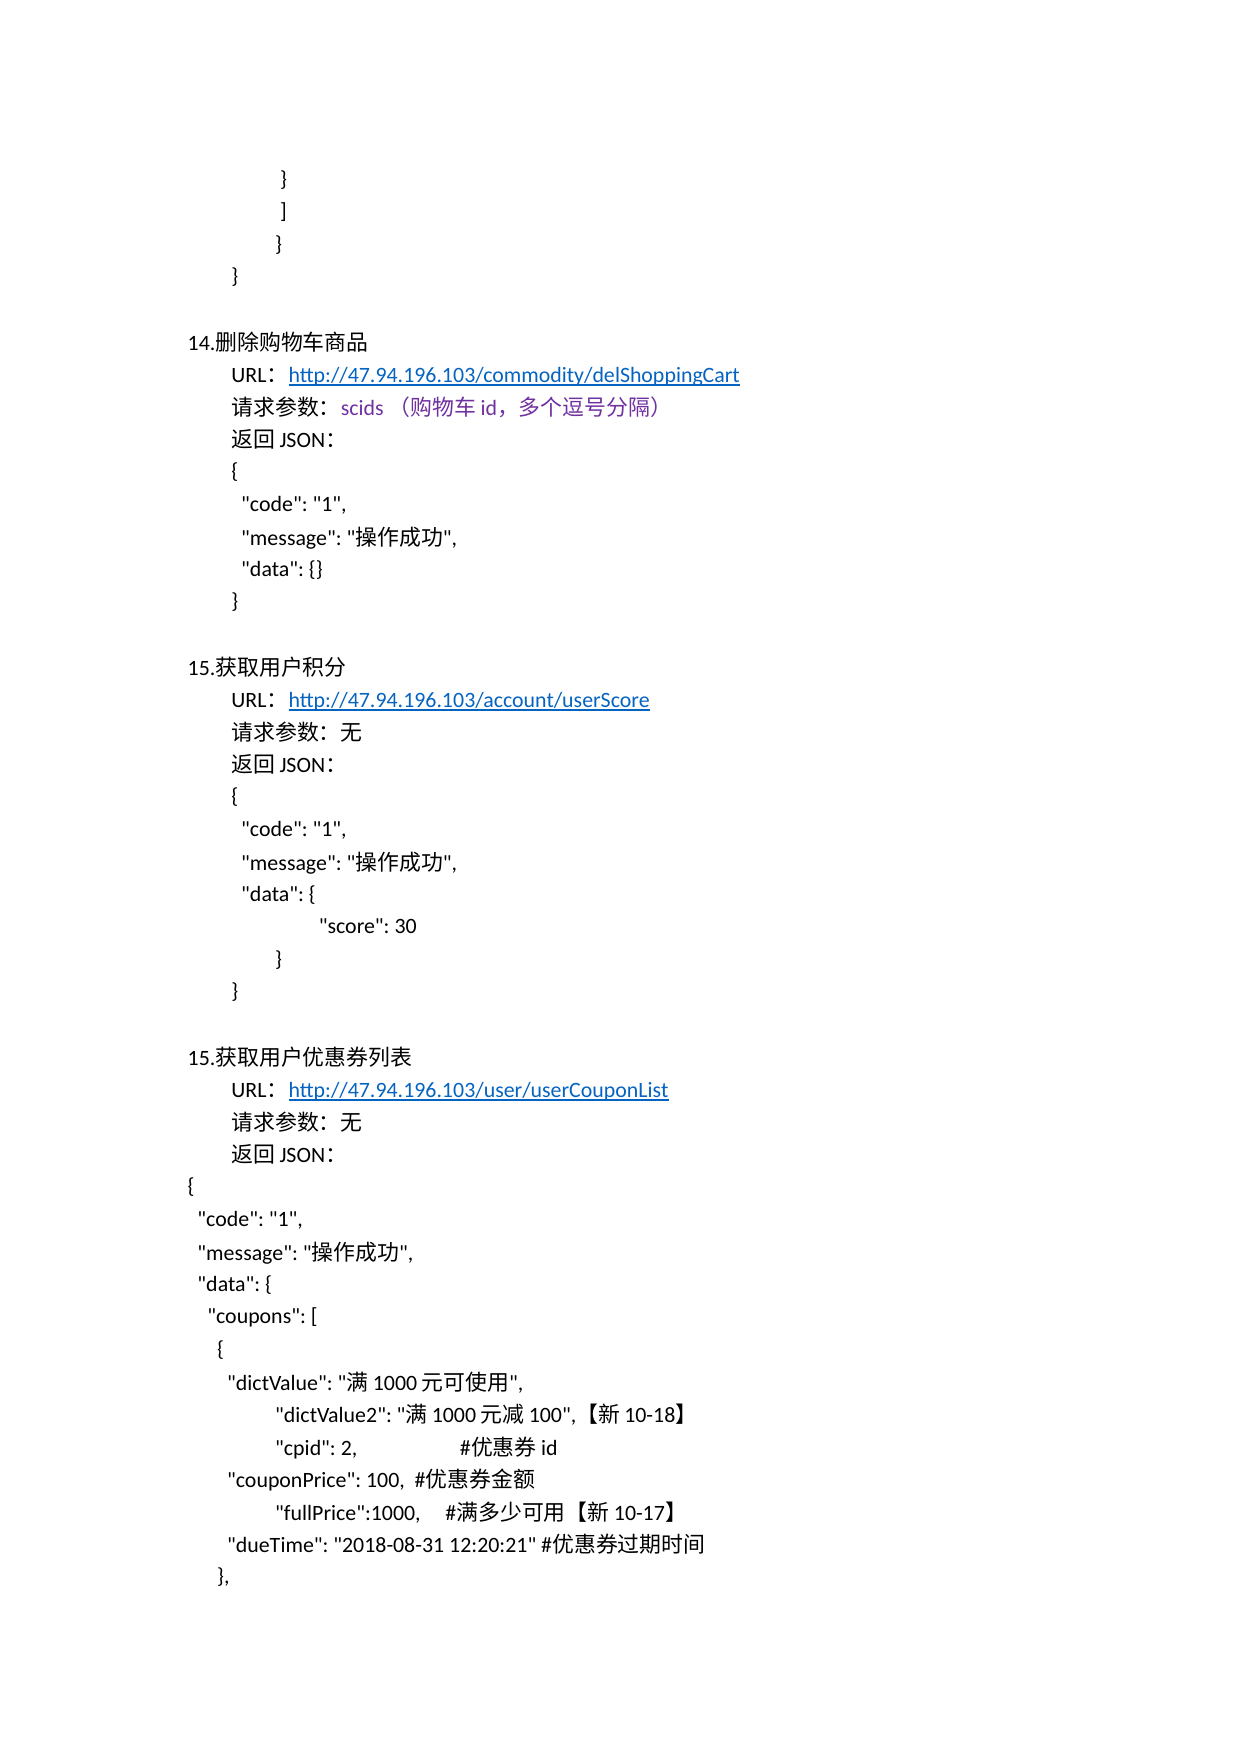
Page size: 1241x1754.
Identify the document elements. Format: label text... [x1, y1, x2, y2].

text 请求参数：无 [187, 714, 1053, 747]
text "message": "操作成功", [231, 519, 1053, 552]
text URL：http://47.94.196.103/commodity/delShoppingCart [187, 357, 1053, 389]
text "code": "1", [231, 487, 1053, 519]
text "dueTime": "2018-08-31 12:20:21" #优惠券过期时间 [187, 1527, 1053, 1559]
text URL：http://47.94.196.103/account/userScore [187, 682, 1053, 714]
text "dictValue2": "满1000元减100",【新10-18】 [187, 1397, 1053, 1429]
text } [187, 162, 1053, 194]
text "fullPrice":1000, #满多少可用【新10-17】 [187, 1494, 1053, 1527]
text "data": { [187, 1267, 1053, 1299]
text "cpid": 2, #优惠券id [231, 1429, 1053, 1462]
text 返回JSON： [187, 747, 1053, 779]
text "couponPrice": 100, #优惠券金额 [187, 1462, 1053, 1494]
text } [187, 259, 1053, 292]
text { [187, 1169, 1053, 1202]
text } [231, 942, 1053, 974]
text { [187, 1332, 1053, 1364]
text { [231, 454, 1053, 487]
text 返回JSON： [187, 1137, 1053, 1169]
text URL：http://47.94.196.103/user/userCouponList [187, 1072, 1053, 1104]
text ] [187, 194, 1053, 227]
text { [231, 779, 1053, 812]
text "coupons": [ [187, 1299, 1053, 1332]
text 返回JSON： [187, 422, 1053, 454]
text 请求参数：scids （购物车id，多个逗号分隔） [187, 389, 1053, 422]
text "message": "操作成功", [231, 844, 1053, 877]
text } [231, 584, 1053, 617]
text "code": "1", [231, 812, 1053, 844]
text } [231, 974, 1053, 1007]
text 15.获取用户优惠券列表 [187, 1039, 1053, 1072]
text "score": 30 [231, 909, 1053, 942]
text 14.删除购物车商品 [187, 324, 1053, 357]
text 请求参数：无 [187, 1104, 1053, 1137]
text } [187, 227, 1053, 259]
text "code": "1", [187, 1202, 1053, 1234]
text }, [187, 1559, 1053, 1592]
text "data": {} [231, 552, 1053, 584]
text 15.获取用户积分 [187, 649, 1053, 682]
text "dictValue": "满1000元可使用", [187, 1364, 1053, 1397]
text "message": "操作成功", [187, 1234, 1053, 1267]
text "data": { [231, 877, 1053, 909]
